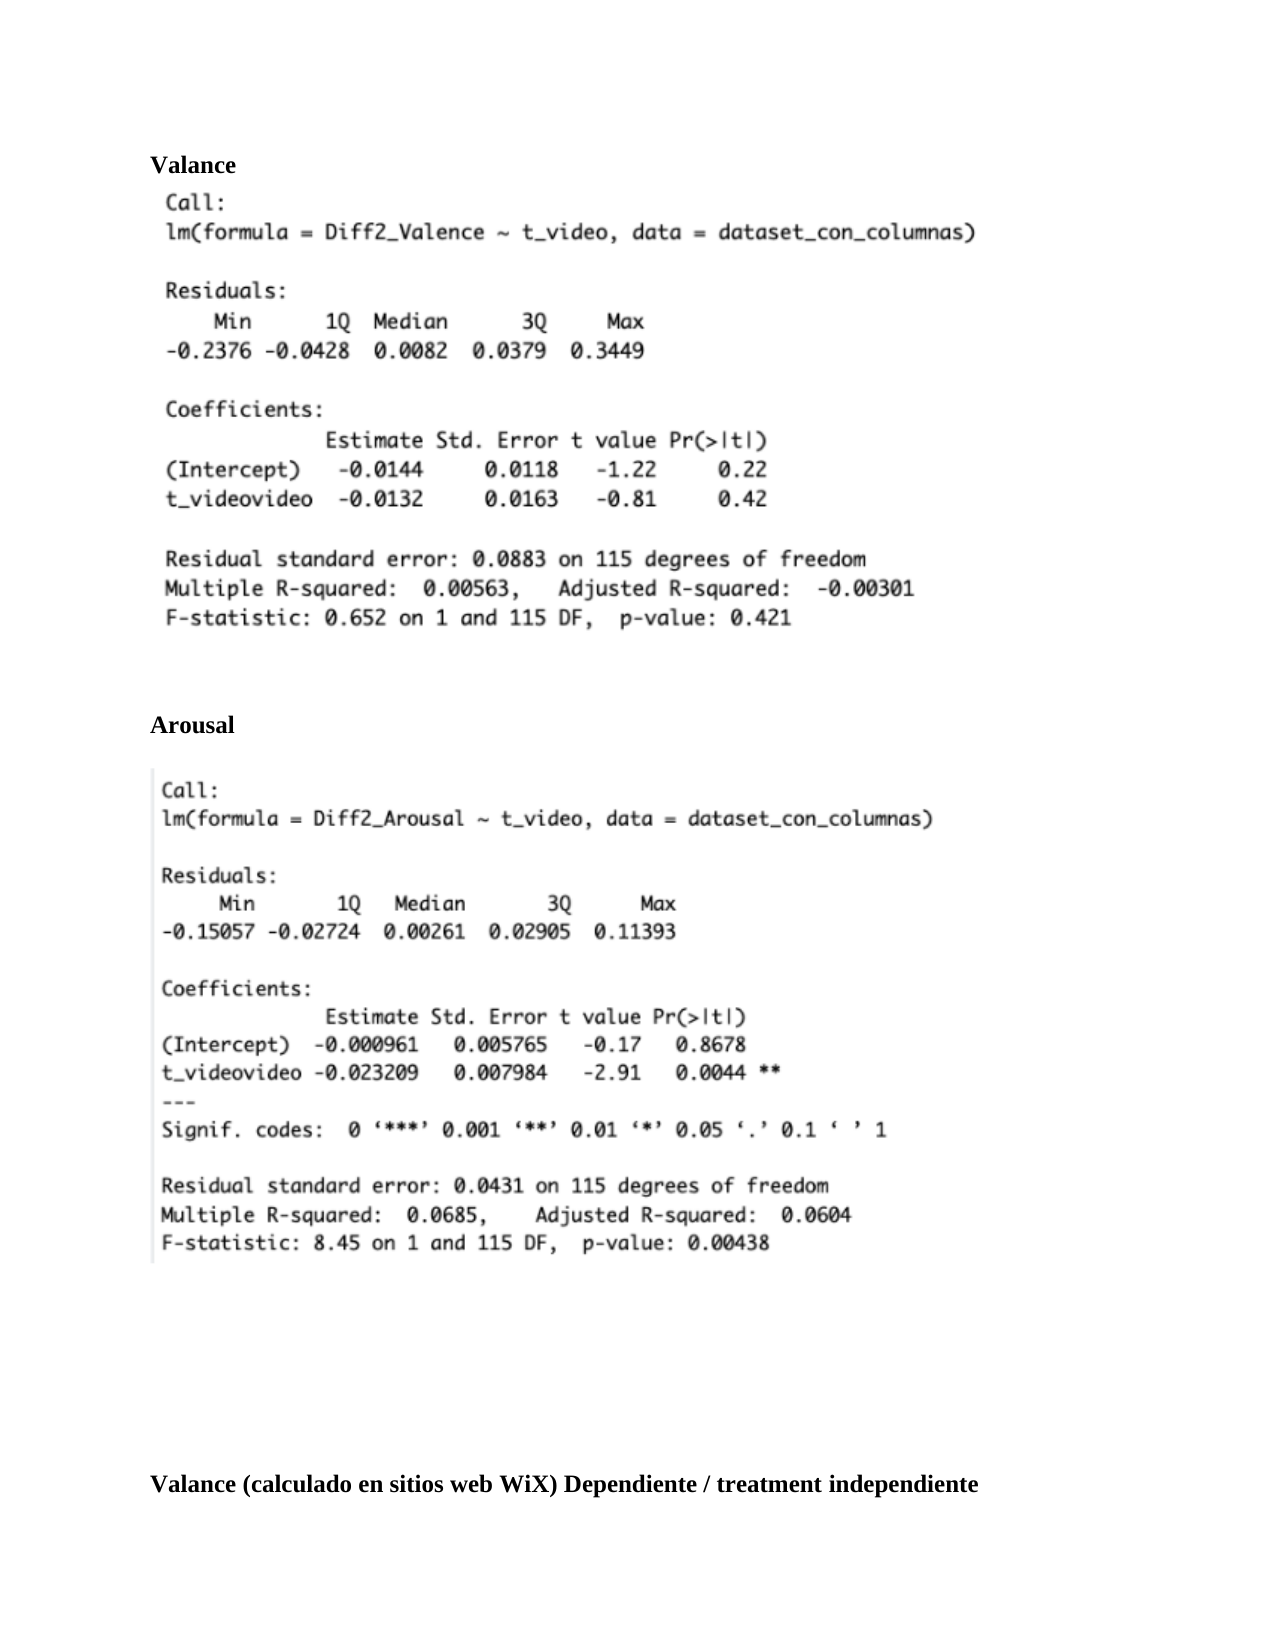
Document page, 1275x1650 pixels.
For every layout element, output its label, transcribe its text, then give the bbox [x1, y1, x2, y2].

text Valance (calculado en sitios web WiX) Dependiente / treatment independiente [150, 1469, 1125, 1498]
text Arousal [150, 710, 1125, 738]
picture [150, 767, 1003, 1268]
picture [150, 178, 1007, 653]
text Valance [150, 150, 1125, 179]
